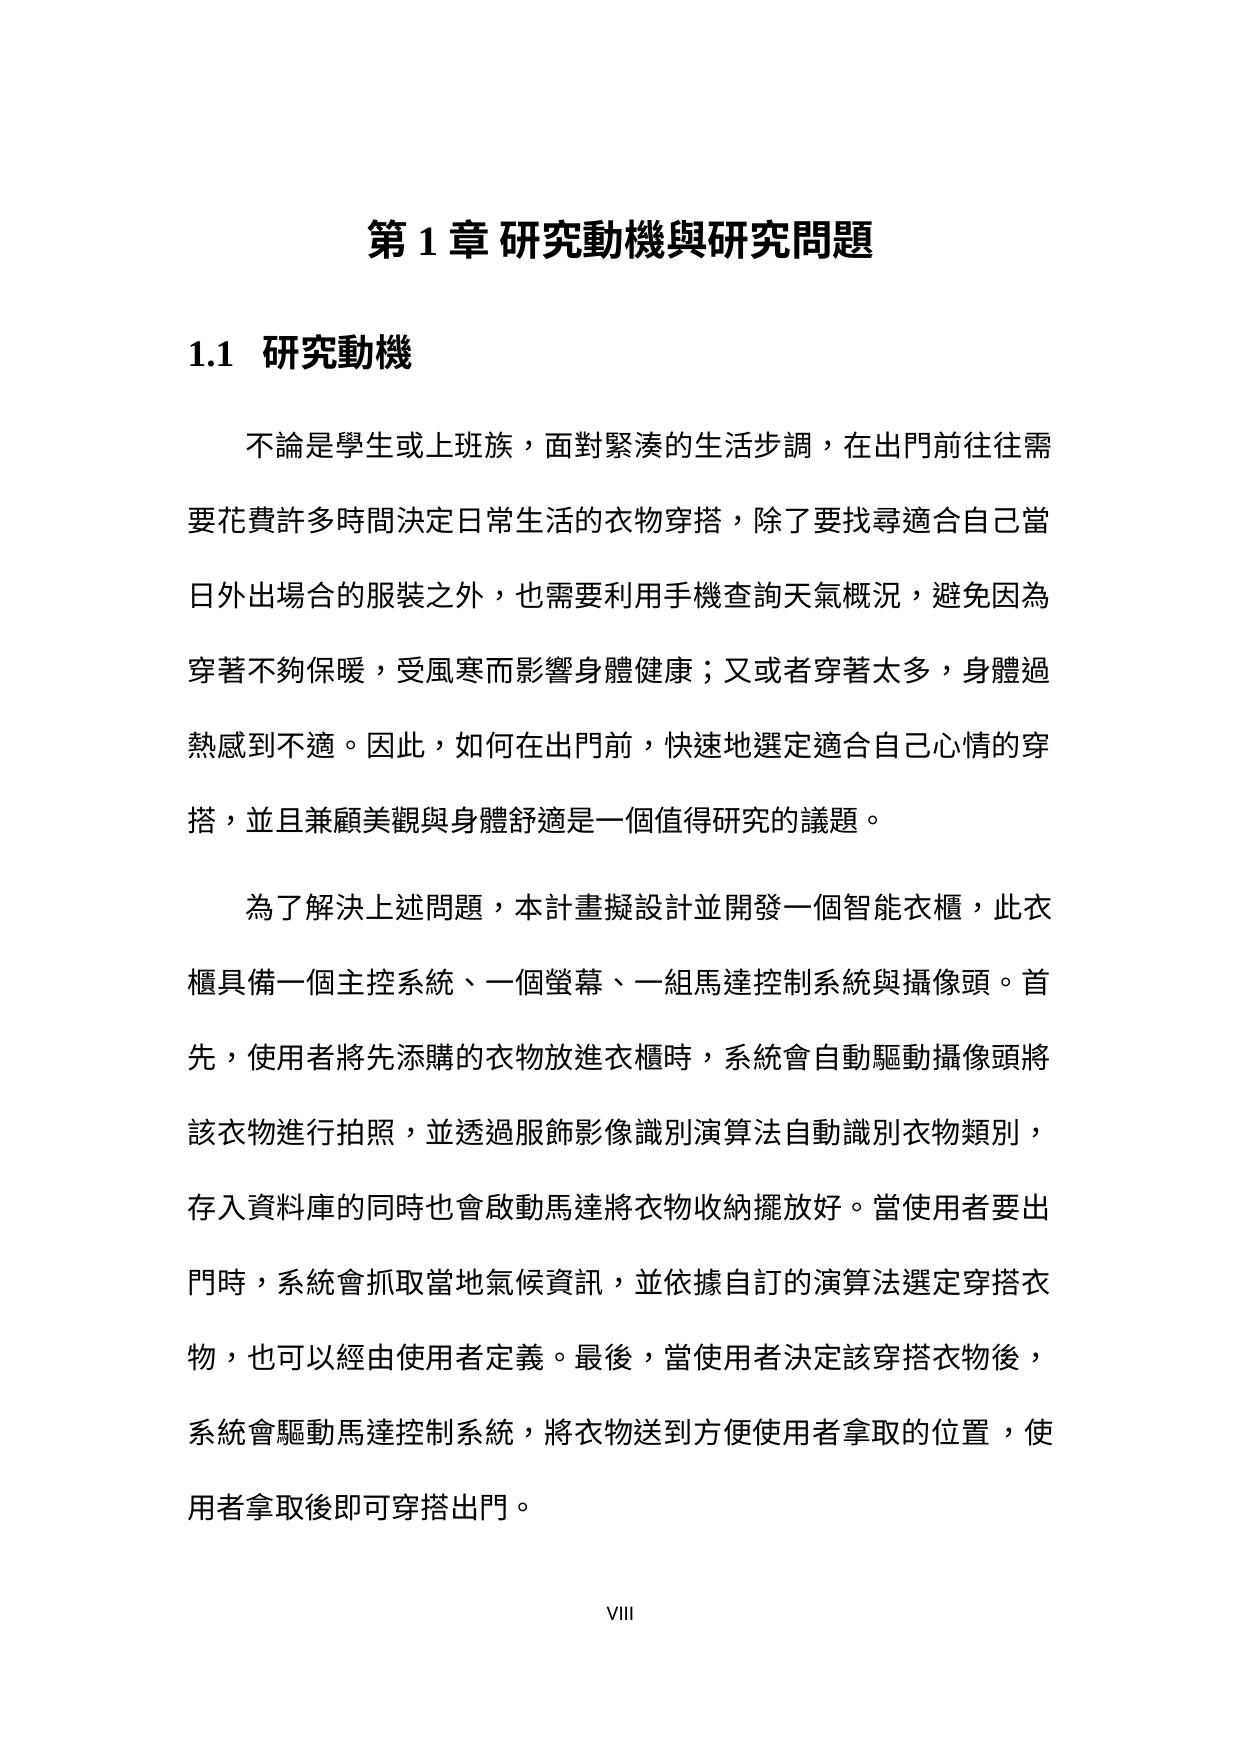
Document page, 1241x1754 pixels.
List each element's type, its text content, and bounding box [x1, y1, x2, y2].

subtitle 研究動機與研究問題 [187, 200, 1053, 275]
text 不論是學生或上班族，面對緊湊的生活步調，在出門前往往需要花費許多時間決定日常生活的衣物穿搭，除了要找尋適合自己當日外出場合的服裝之外，也需要利用手機查詢天氣概況，避免因為穿著不夠保暖，受風寒而影響身體健康；又或者穿著太多，身體過熱感到不適。因此，如何在出門前，快速地選定適合自己心情的穿搭，並且兼顧美觀與身體舒適是一個值得研究的議題。 [187, 406, 1053, 856]
text 為了解決上述問題，本計畫擬設計並開發一個智能衣櫃，此衣櫃具備一個主控系統、一個螢幕、一組馬達控制系統與攝像頭。首先，使用者將先添購的衣物放進衣櫃時，系統會自動驅動攝像頭將該衣物進行拍照，並透過服飾影像識別演算法自動識別衣物類別，存入資料庫的同時也會啟動馬達將衣物收納擺放好。當使用者要出門時，系統會抓取當地氣候資訊，並依據自訂的演算法選定穿搭衣物，也可以經由使用者定義。最後，當使用者決定該穿搭衣物後，系統會驅動馬達控制系統，將衣物送到方便使用者拿取的位置，使用者拿取後即可穿搭出門。 [187, 869, 1053, 1544]
subtitle 研究動機 [187, 312, 1053, 387]
